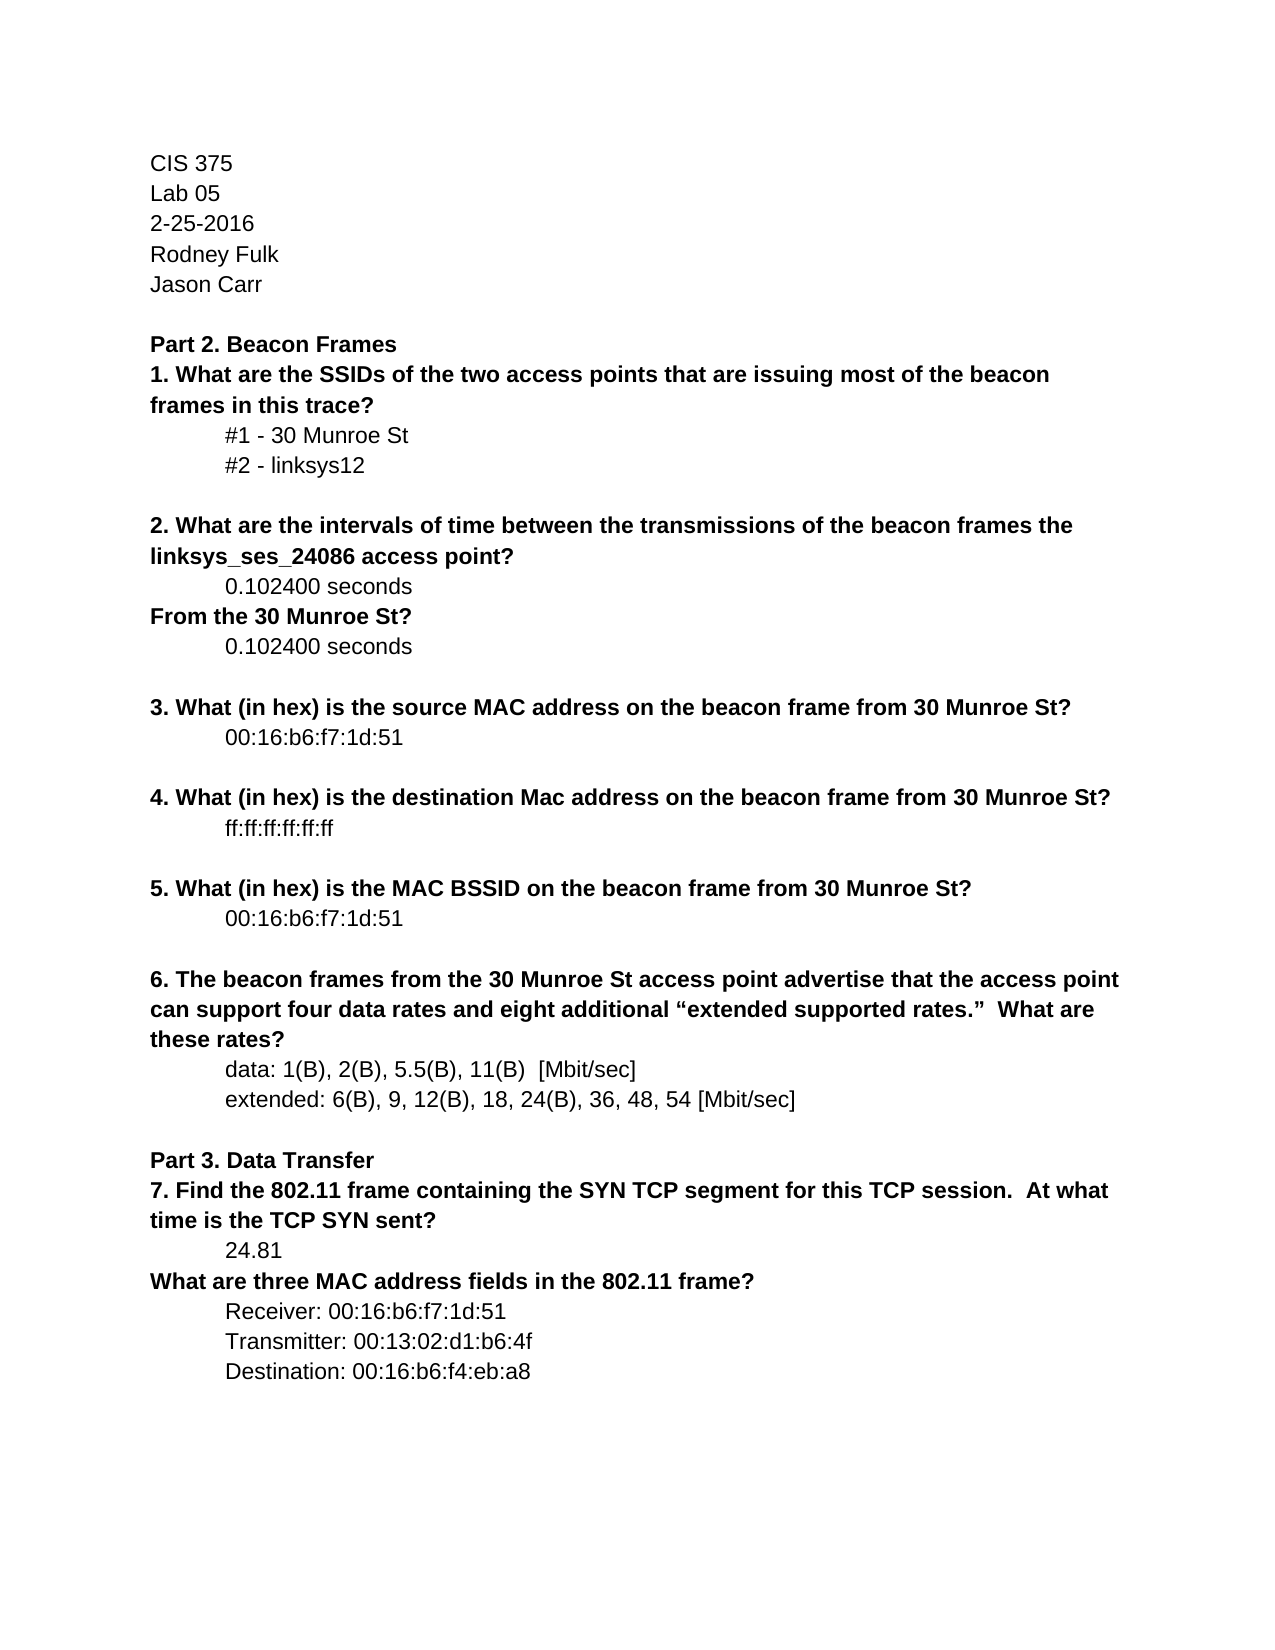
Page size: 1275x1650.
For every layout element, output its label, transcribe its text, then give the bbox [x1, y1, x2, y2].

text extended: 6(B), 9, 12(B), 18, 24(B), 36, 48, 54 [Mbit/sec] [150, 1086, 1125, 1113]
text Rodney Fulk [150, 241, 1125, 267]
text 1. What are the SSIDs of the two access points that are issuing most of the beacon frames in this trace? [150, 361, 1125, 418]
text From the 30 Munroe St? [150, 603, 1125, 629]
text 6. The beacon frames from the 30 Munroe St access point advertise that the access point can support four data rates and eight additional “extended supported rates.” What are these rates? [150, 966, 1125, 1052]
text 00:16:b6:f7:1d:51 [150, 905, 1125, 932]
text Transmitter: 00:13:02:d1:b6:4f [150, 1328, 1125, 1354]
text 5. What (in hex) is the MAC BSSID on the beacon frame from 30 Munroe St? [150, 875, 1125, 901]
text data: 1(B), 2(B), 5.5(B), 11(B) [Mbit/sec] [150, 1056, 1125, 1083]
text 0.102400 seconds [150, 633, 1125, 660]
text Destination: 00:16:b6:f4:eb:a8 [150, 1358, 1125, 1385]
text Receiver: 00:16:b6:f7:1d:51 [150, 1298, 1125, 1324]
text CIS 375 [150, 150, 1125, 176]
text 4. What (in hex) is the destination Mac address on the beacon frame from 30 Munroe St? [150, 784, 1125, 811]
text 7. Find the 802.11 frame containing the SYN TCP segment for this TCP session. At what time is the TCP SYN sent? [150, 1177, 1125, 1234]
text Part 3. Data Transfer [150, 1147, 1125, 1173]
text ff:ff:ff:ff:ff:ff [150, 814, 1125, 841]
text 2-25-2016 [150, 210, 1125, 237]
text Jason Carr [150, 271, 1125, 297]
text #1 - 30 Munroe St [150, 422, 1125, 448]
text 2. What are the intervals of time between the transmissions of the beacon frames the linksys_ses_24086 access point? [150, 512, 1125, 569]
text 0.102400 seconds [150, 573, 1125, 599]
text What are three MAC address fields in the 802.11 frame? [150, 1268, 1125, 1294]
text 24.81 [150, 1237, 1125, 1264]
text Lab 05 [150, 180, 1125, 207]
text Part 2. Beacon Frames [150, 331, 1125, 358]
text 3. What (in hex) is the source MAC address on the beacon frame from 30 Munroe St? [150, 694, 1125, 720]
text #2 - linksys12 [150, 452, 1125, 478]
text 00:16:b6:f7:1d:51 [150, 724, 1125, 750]
